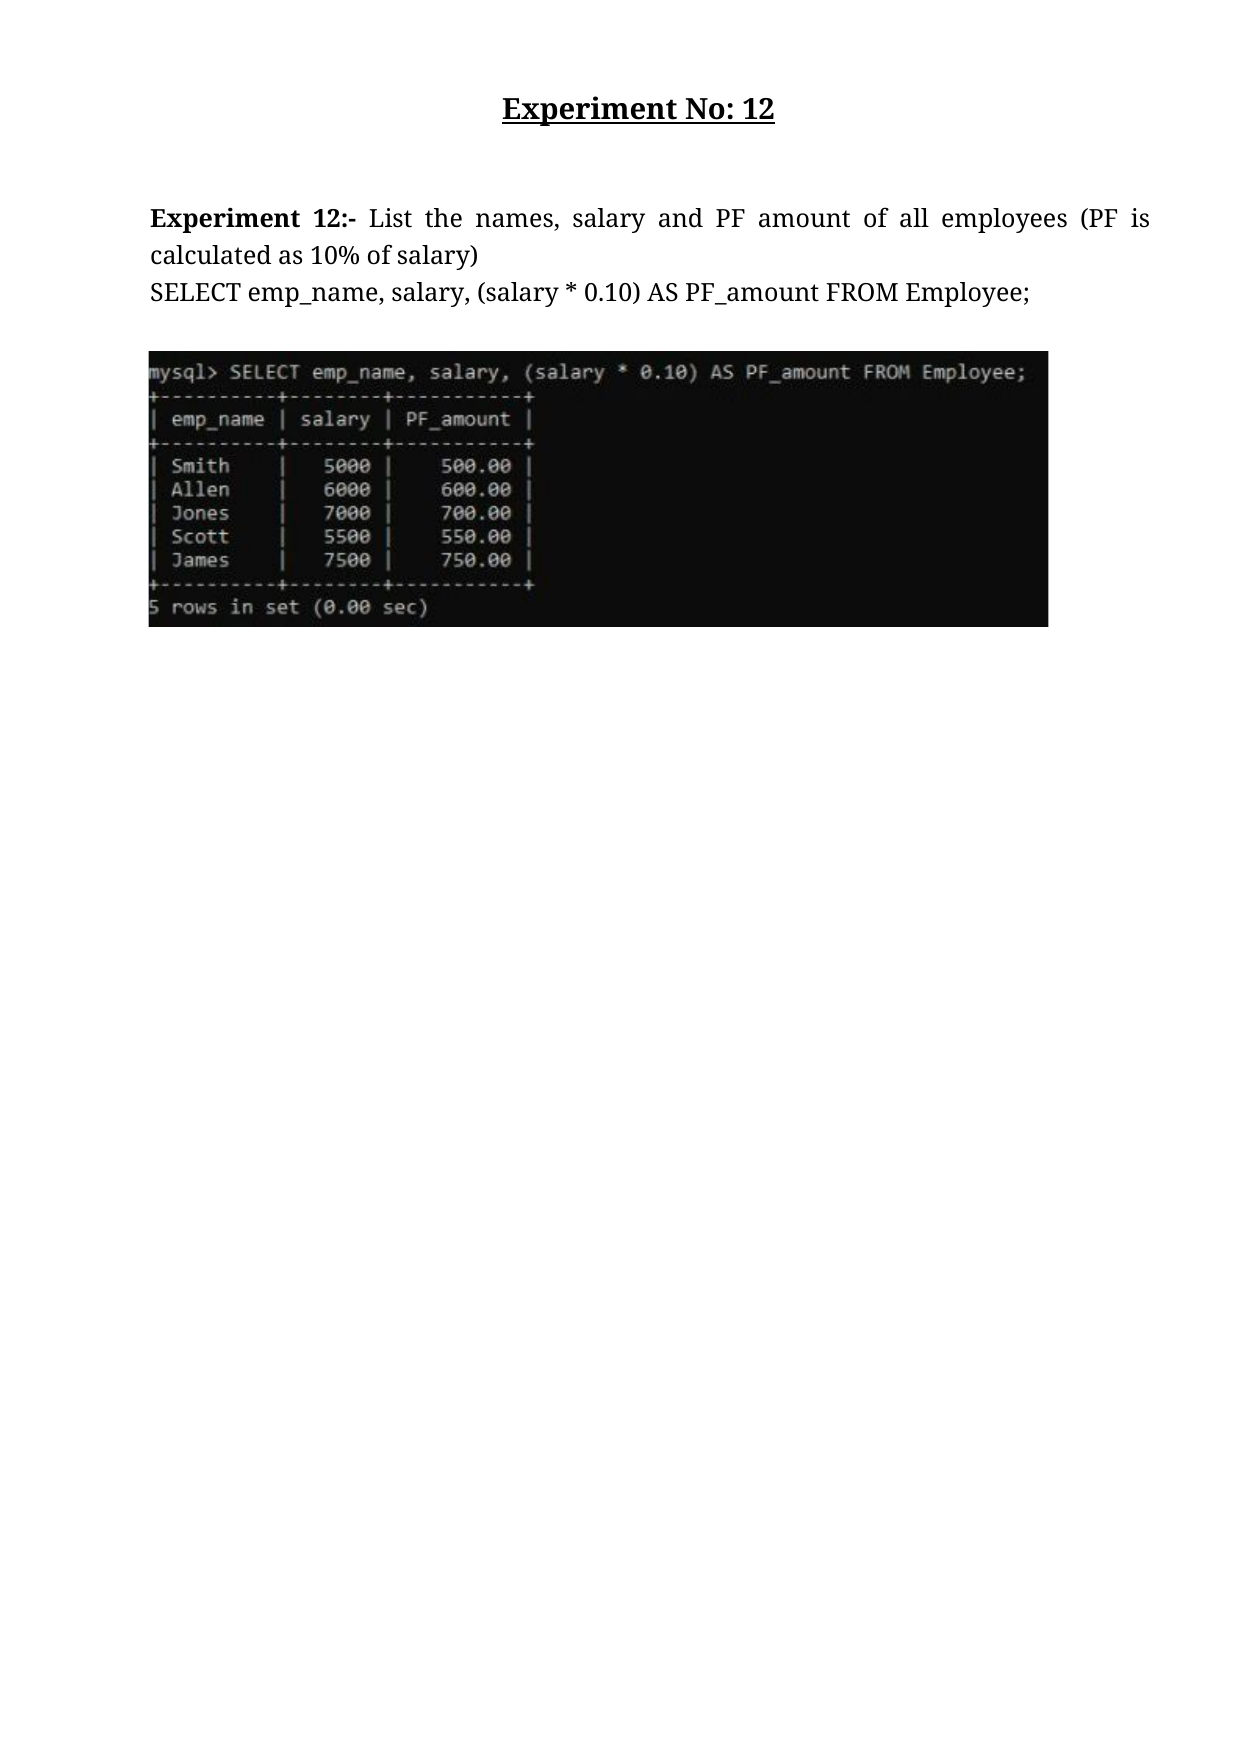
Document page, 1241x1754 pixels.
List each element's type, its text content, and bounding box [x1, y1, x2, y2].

text Experiment 12:- List the names, salary and PF amount of all employees (PF is calculated as 10% of salary) [150, 201, 1152, 272]
text SELECT emp_name, salary, (salary * 0.10) AS PF_amount FROM Employee; [150, 275, 1152, 309]
subtitle Experiment No: 12 [150, 89, 1126, 128]
picture [148, 351, 1049, 627]
